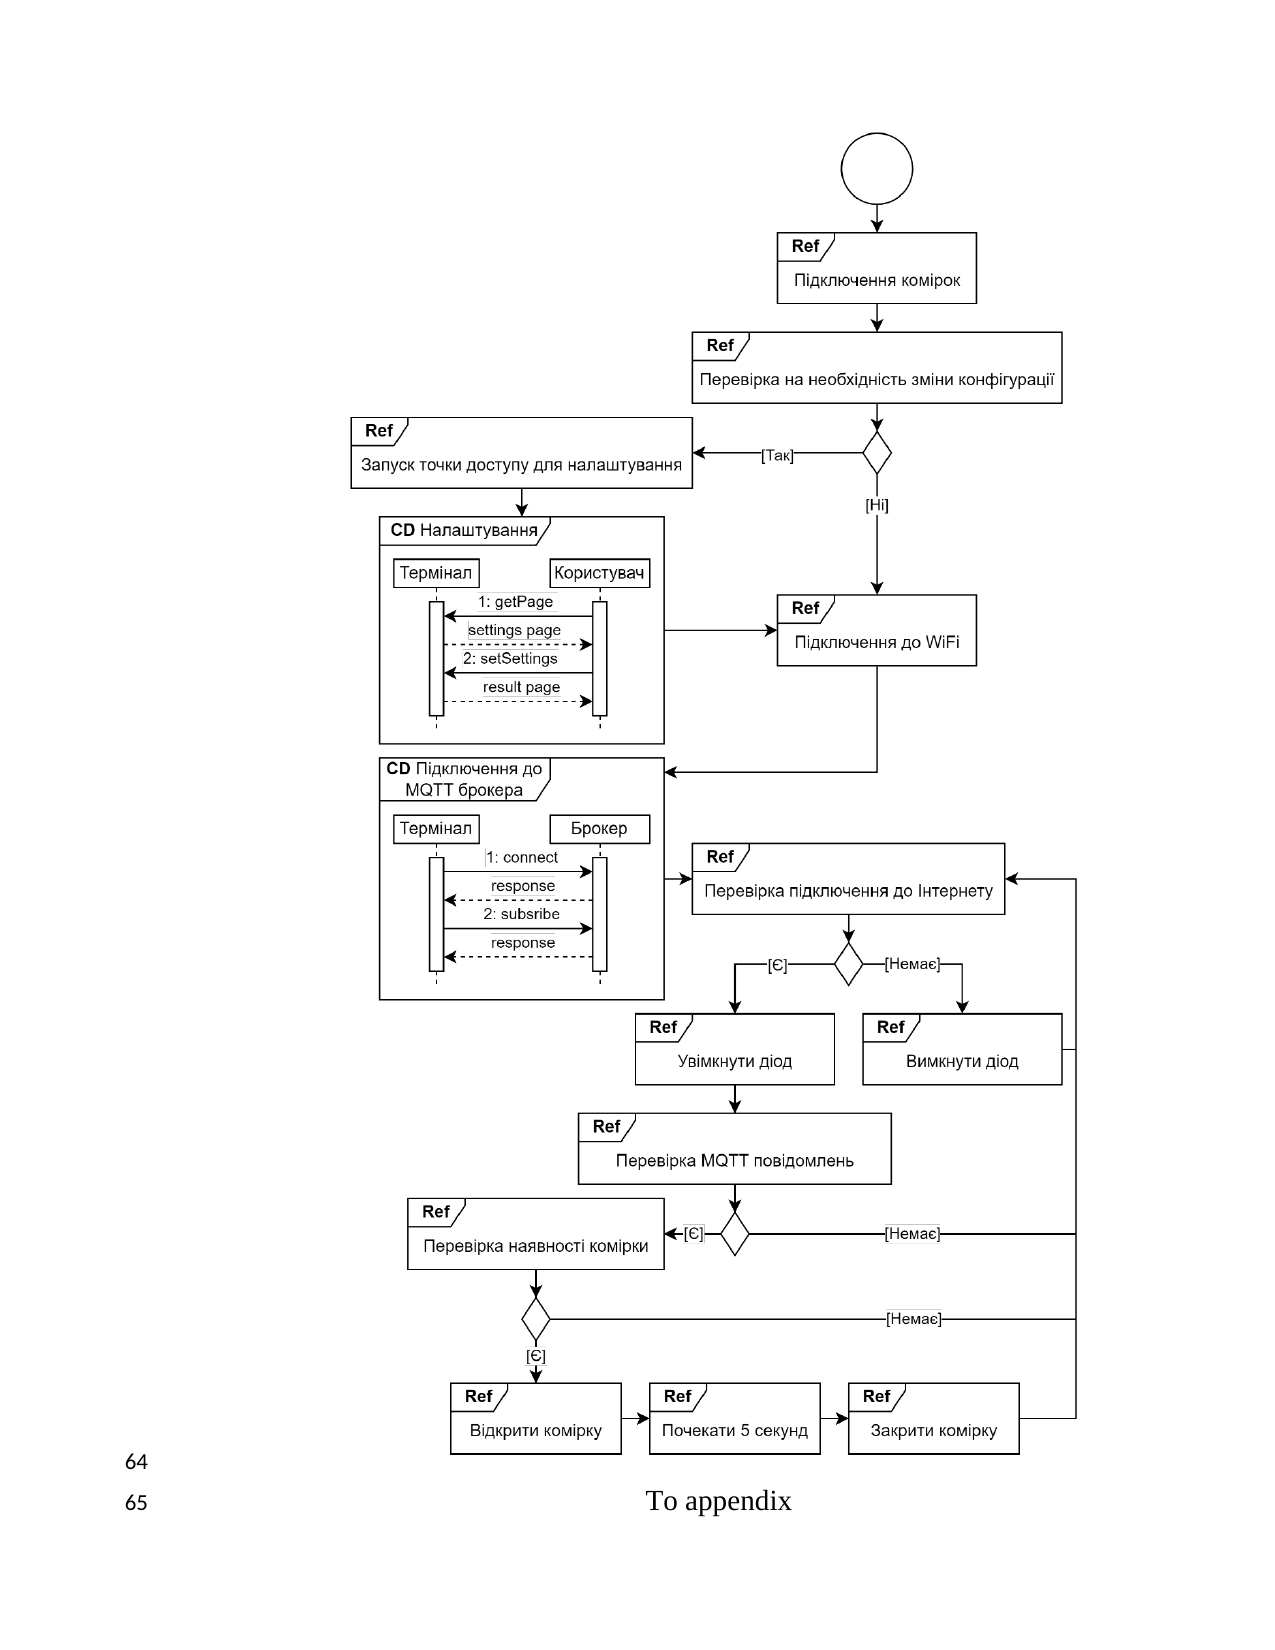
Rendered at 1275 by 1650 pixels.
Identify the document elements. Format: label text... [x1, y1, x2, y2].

picture [336, 118, 1102, 1470]
text To appendix [177, 1483, 1186, 1517]
